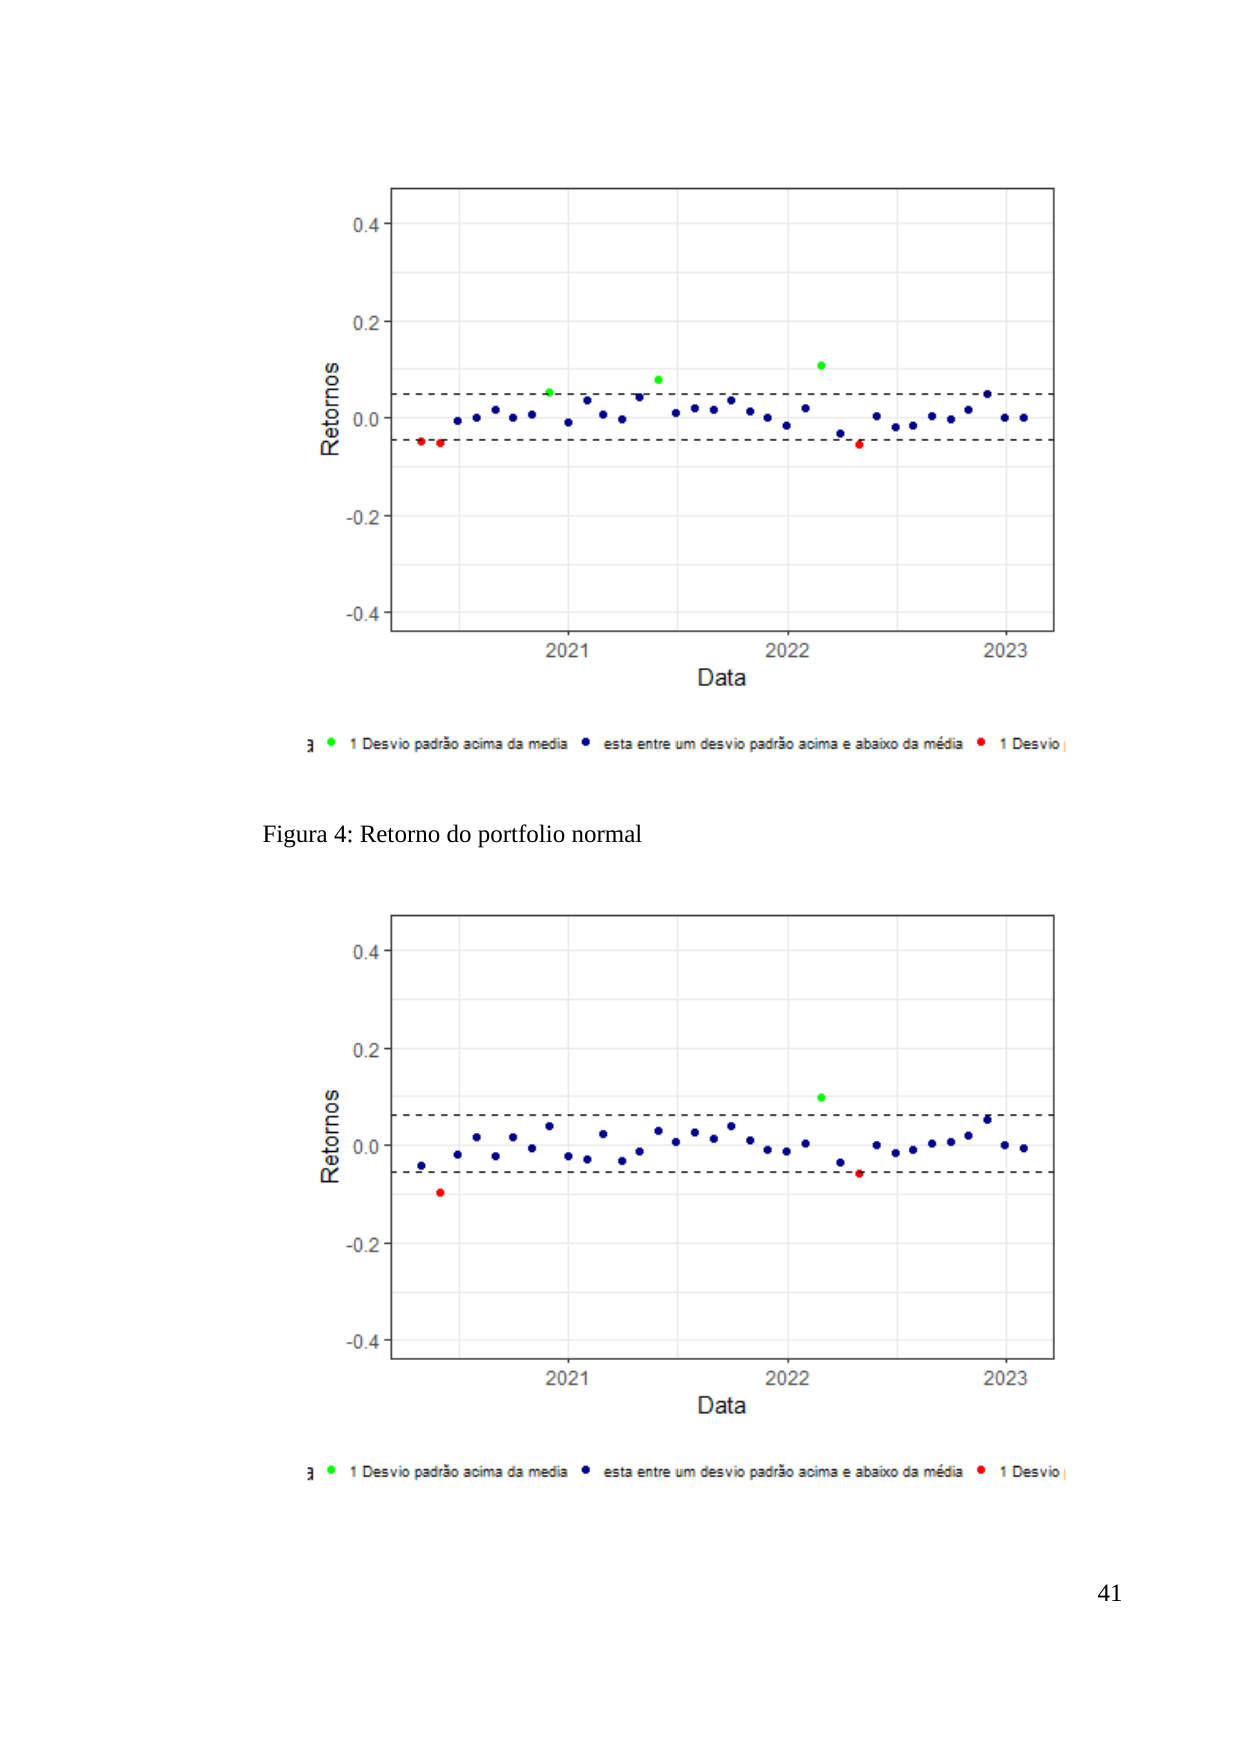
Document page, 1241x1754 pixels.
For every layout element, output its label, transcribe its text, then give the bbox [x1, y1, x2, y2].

picture [307, 905, 1066, 1512]
picture [307, 177, 1066, 784]
table_header Figura 5: Retorno do portfolio optimizado [177, 905, 1122, 1526]
table_header Figura 4: Retorno do portfolio normal [177, 177, 1122, 862]
